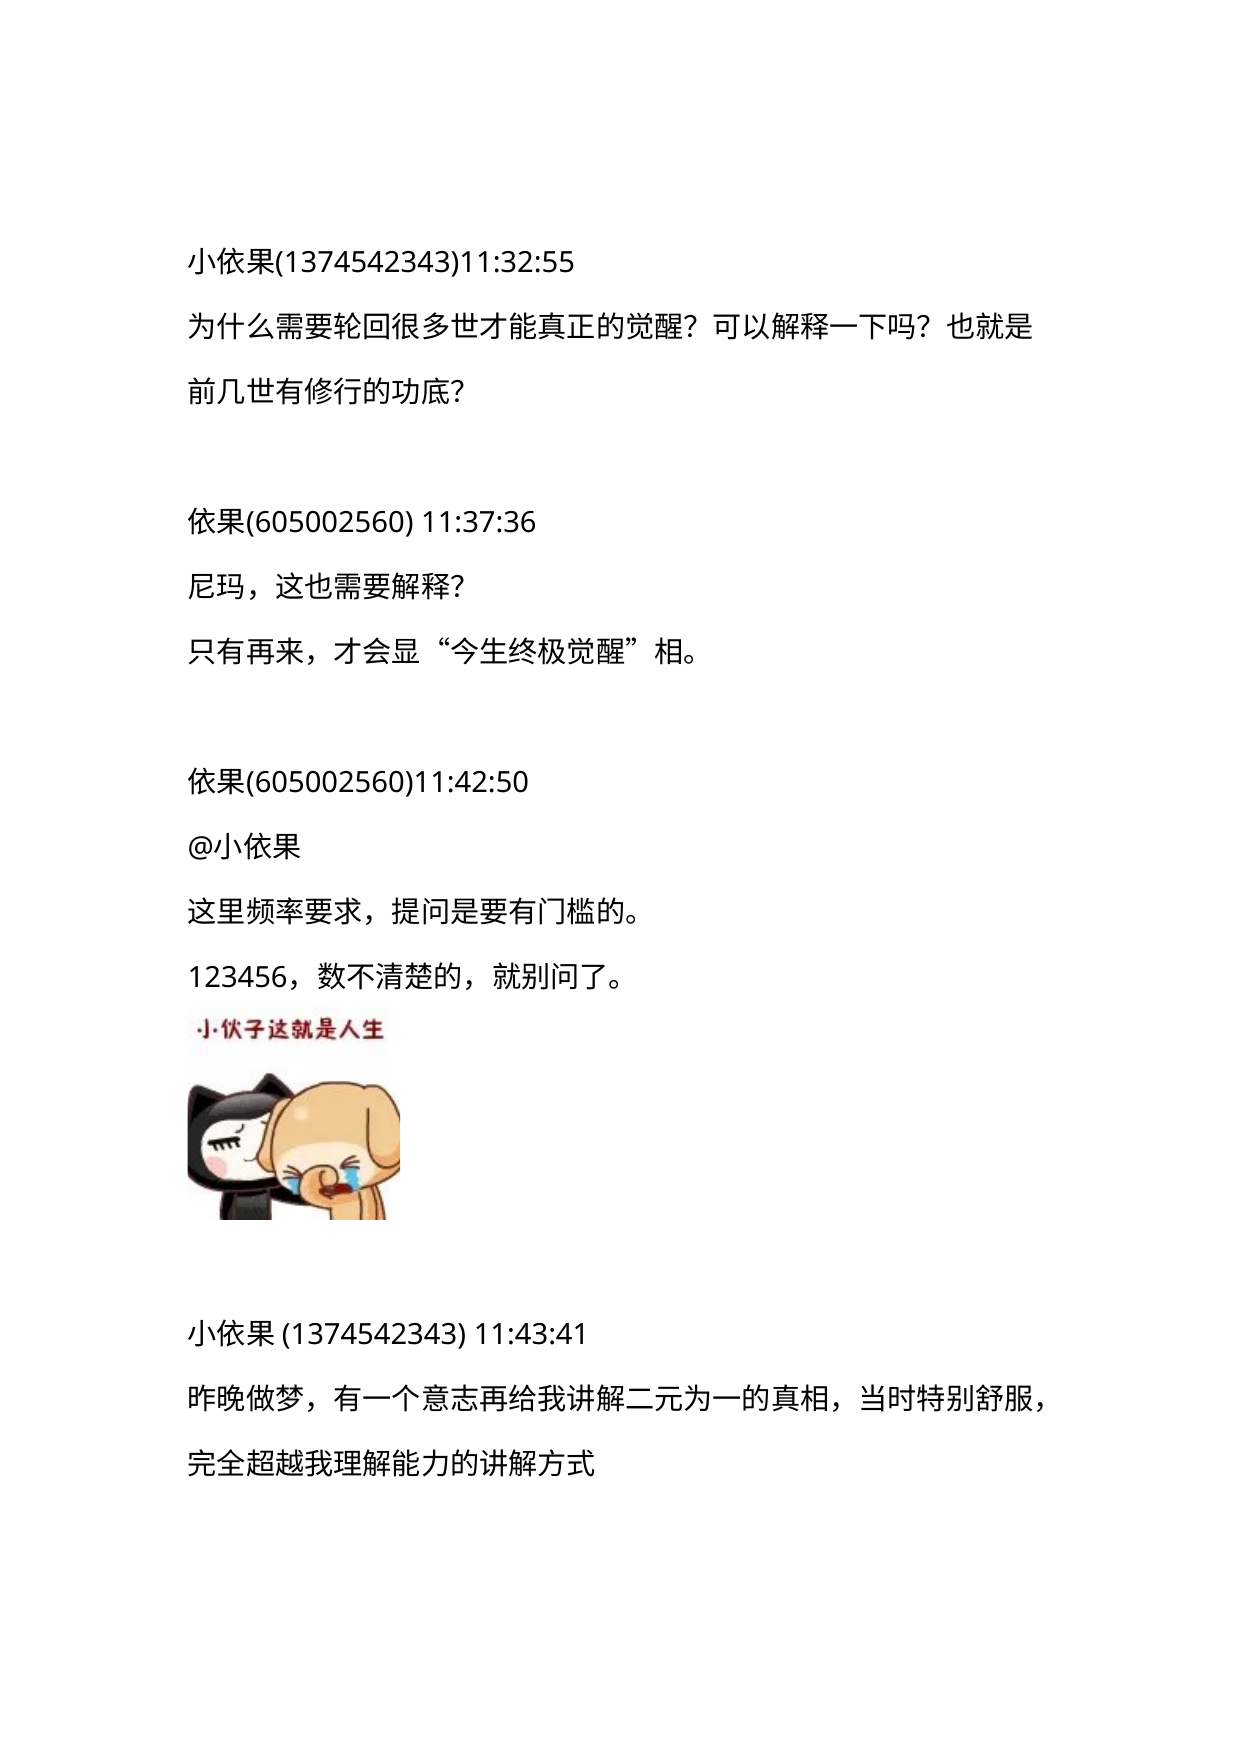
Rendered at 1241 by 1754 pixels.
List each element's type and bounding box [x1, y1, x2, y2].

picture [187, 1007, 400, 1220]
text [187, 162, 1053, 1494]
